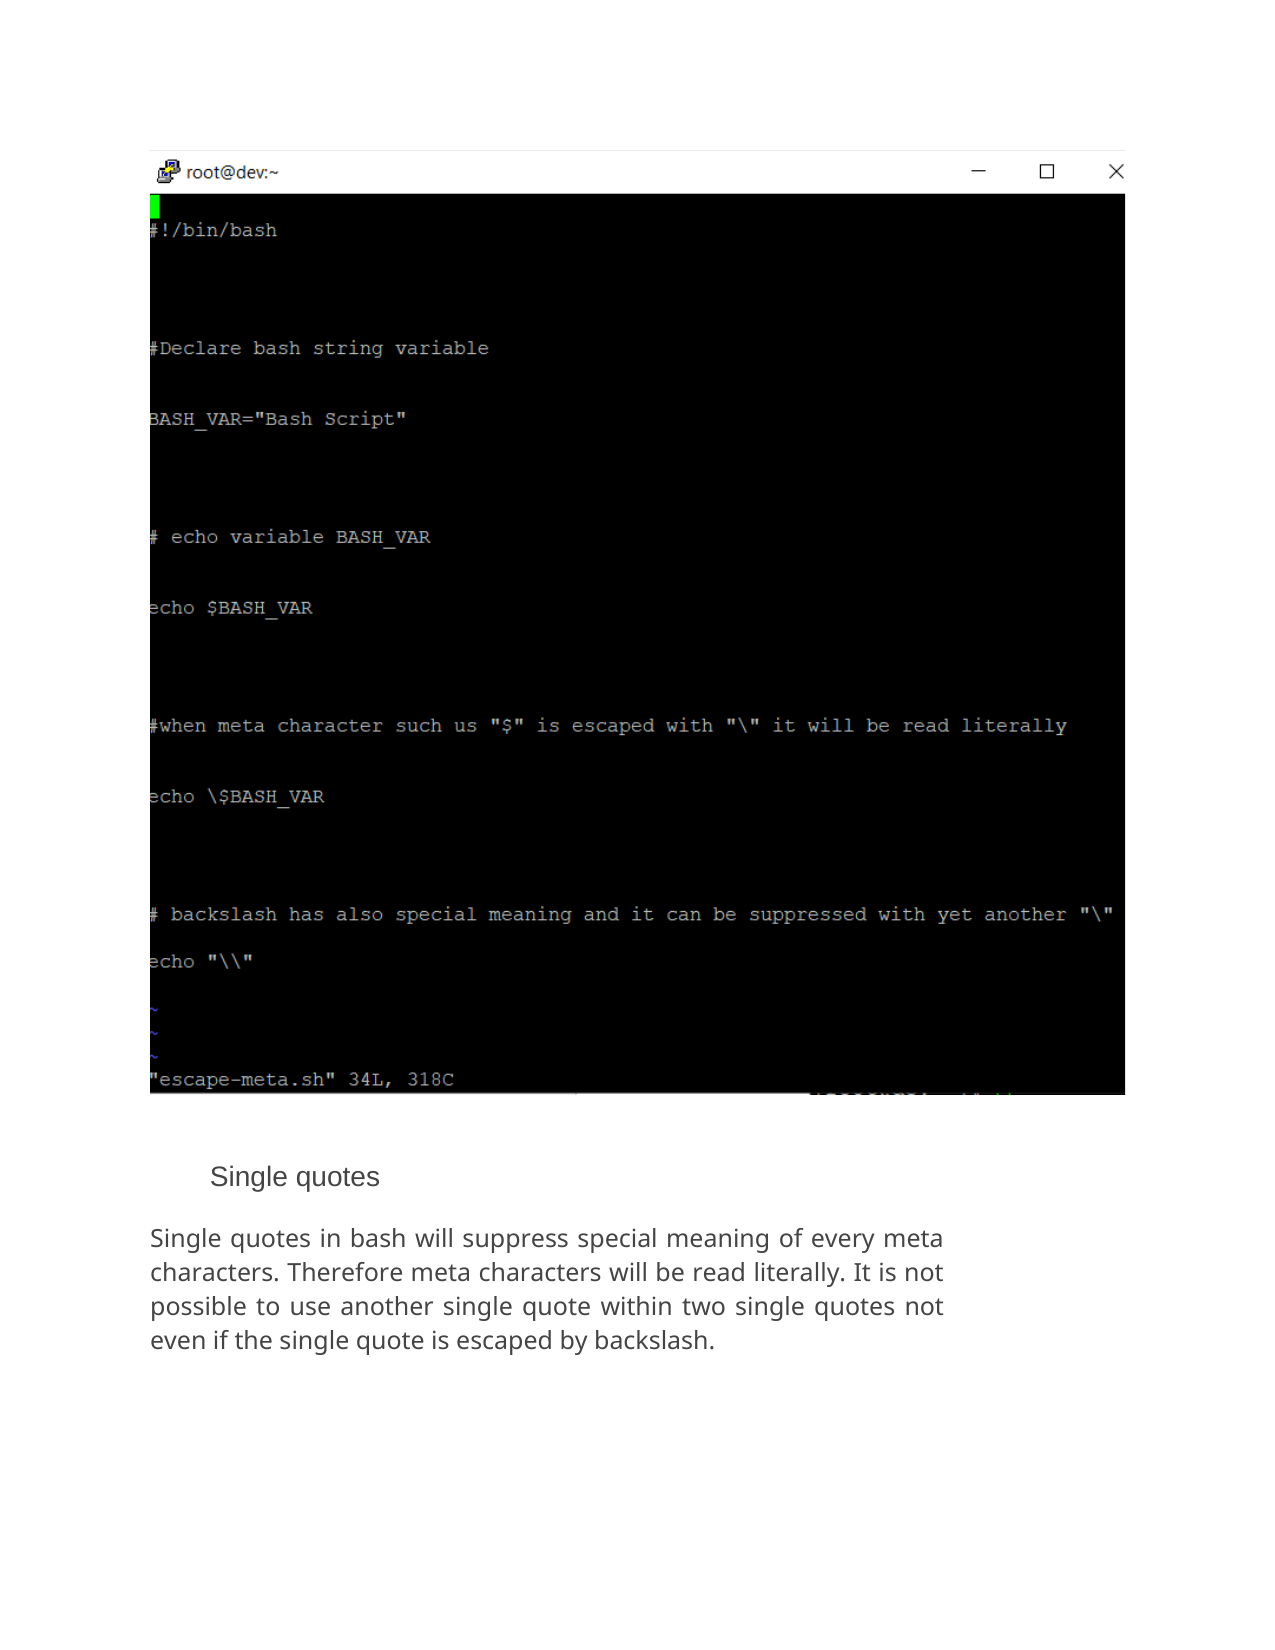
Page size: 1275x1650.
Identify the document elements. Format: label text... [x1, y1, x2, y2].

subtitle Single quotes in bash will suppress special meaning of every meta characters. Therefore meta characters will be read literally. It is not possible to use another single quote within two single quotes not even if the single quote is escaped by backslash. [150, 1221, 945, 1357]
picture [150, 150, 1125, 1095]
text Single quotes [209, 1160, 1125, 1192]
